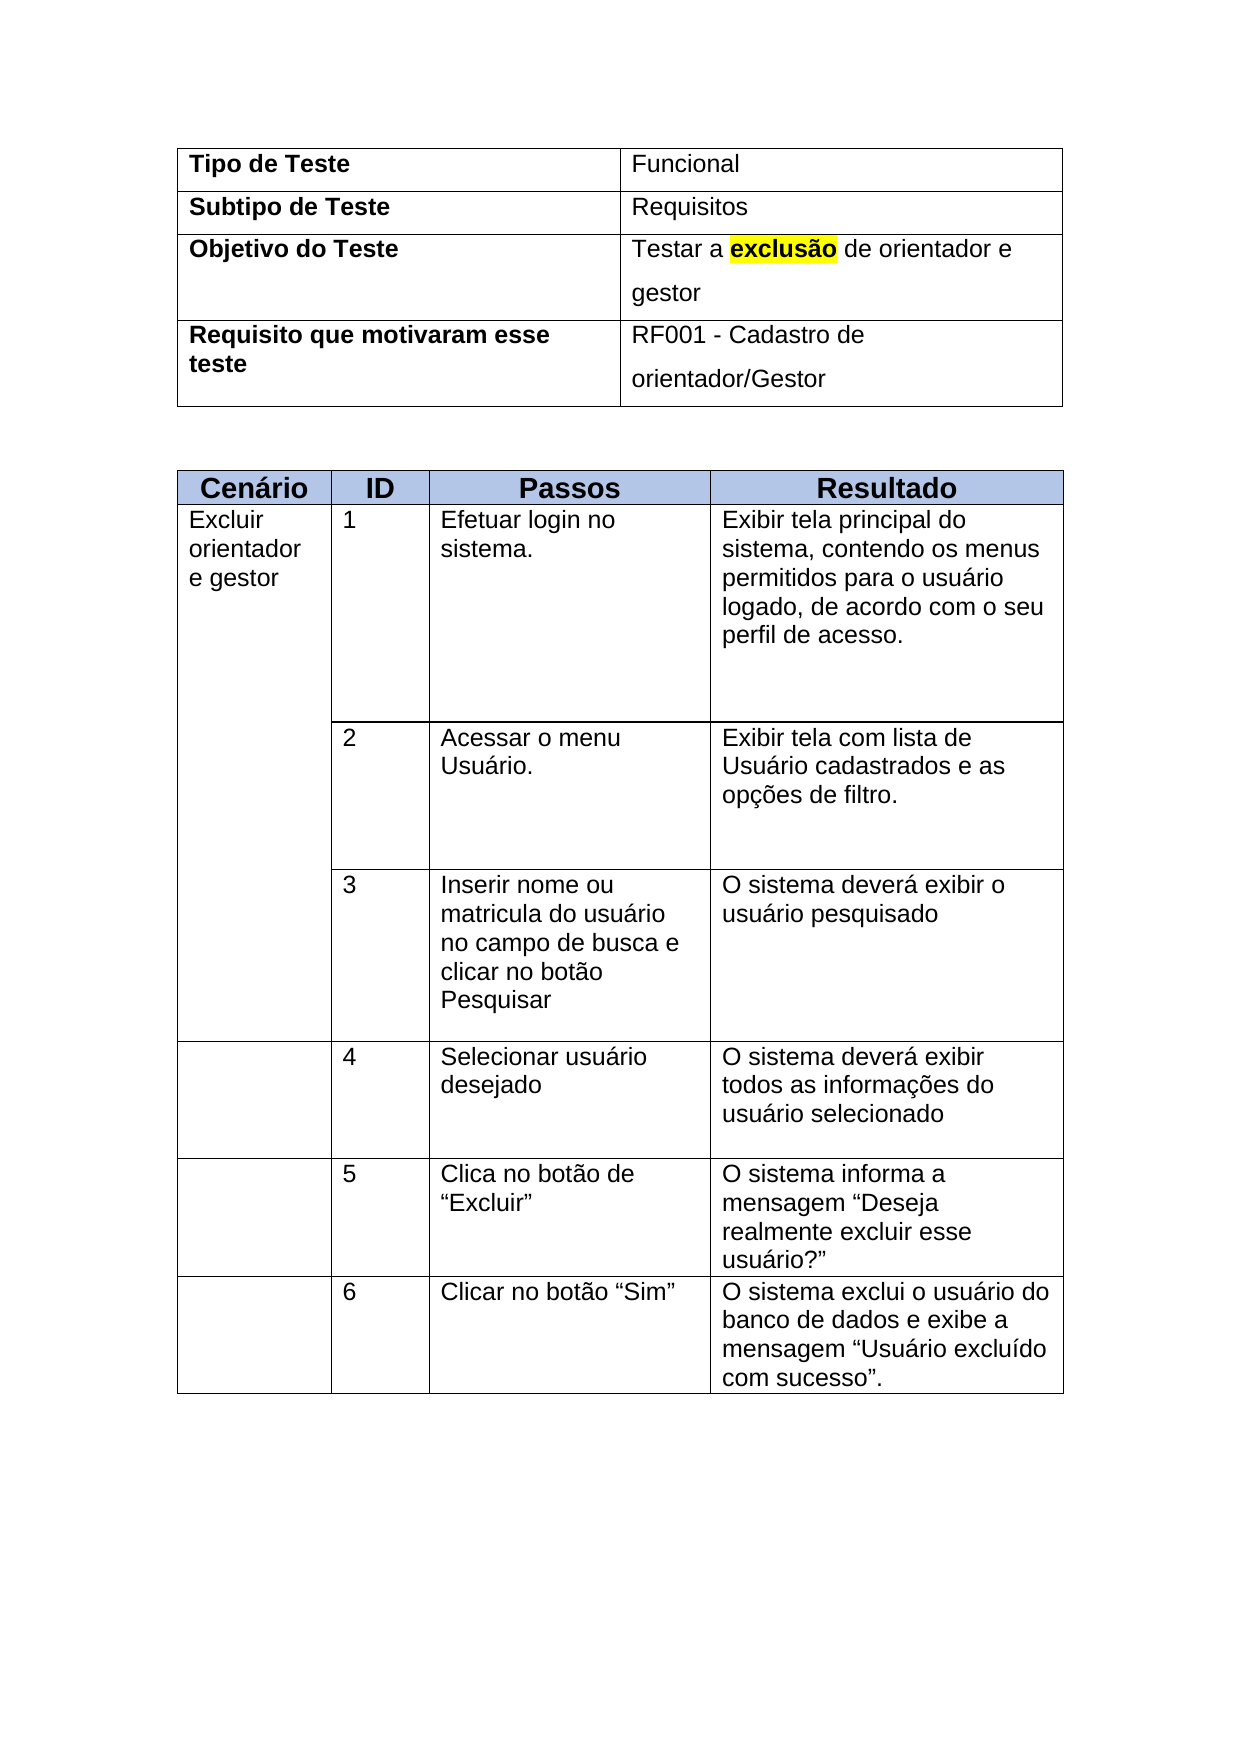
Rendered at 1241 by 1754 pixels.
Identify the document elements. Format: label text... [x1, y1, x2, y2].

table_cell Requisitos [621, 192, 1062, 233]
table_cell Clicar no botão “Sim” [430, 1277, 710, 1393]
table_cell Objetivo do Teste [178, 235, 620, 319]
table_cell Selecionar usuário desejado [430, 1042, 710, 1158]
table_header Cenário [178, 471, 331, 504]
table_cell Acessar o menu Usuário. [430, 723, 710, 869]
table_header Passos [430, 471, 710, 504]
table_header Funcional [621, 149, 1062, 191]
table_cell 6 [332, 1277, 429, 1393]
table_cell [178, 1277, 331, 1393]
table_cell O sistema deverá exibir todos as informações do usuário selecionado [711, 1042, 1063, 1158]
table_cell 5 [332, 1159, 429, 1276]
table_cell Efetuar login no sistema. [430, 505, 710, 721]
table_cell [178, 1042, 331, 1158]
table_cell Testar a exclusão de orientador e gestor [621, 235, 1062, 319]
table_header ID [332, 471, 429, 504]
table_cell O sistema deverá exibir o usuário pesquisado [711, 870, 1063, 1041]
table_cell Clica no botão de “Excluir” [430, 1159, 710, 1276]
table_cell O sistema informa a mensagem “Deseja realmente excluir esse usuário?” [711, 1159, 1063, 1276]
table_header Resultado [711, 471, 1063, 504]
table_cell Exibir tela com lista de Usuário cadastrados e as opções de filtro. [711, 723, 1063, 869]
table_cell Excluir orientador e gestor [178, 505, 331, 1041]
table_cell 4 [332, 1042, 429, 1158]
table_cell [178, 1159, 331, 1276]
table_cell 3 [332, 870, 429, 1041]
table_cell RF001 - Cadastro de orientador/Gestor [621, 321, 1062, 406]
table_header Tipo de Teste [178, 149, 620, 191]
table_cell 1 [332, 505, 429, 721]
table_cell Exibir tela principal do sistema, contendo os menus permitidos para o usuário logado, de acordo com o seu perfil de acesso. [711, 505, 1063, 721]
table_cell Requisito que motivaram esse teste [178, 321, 620, 406]
table_cell Subtipo de Teste [178, 192, 620, 233]
table_cell O sistema exclui o usuário do banco de dados e exibe a mensagem “Usuário excluído com sucesso”. [711, 1277, 1063, 1393]
table_cell 2 [332, 723, 429, 869]
table_cell Inserir nome ou matricula do usuário no campo de busca e clicar no botão Pesquisar [430, 870, 710, 1041]
